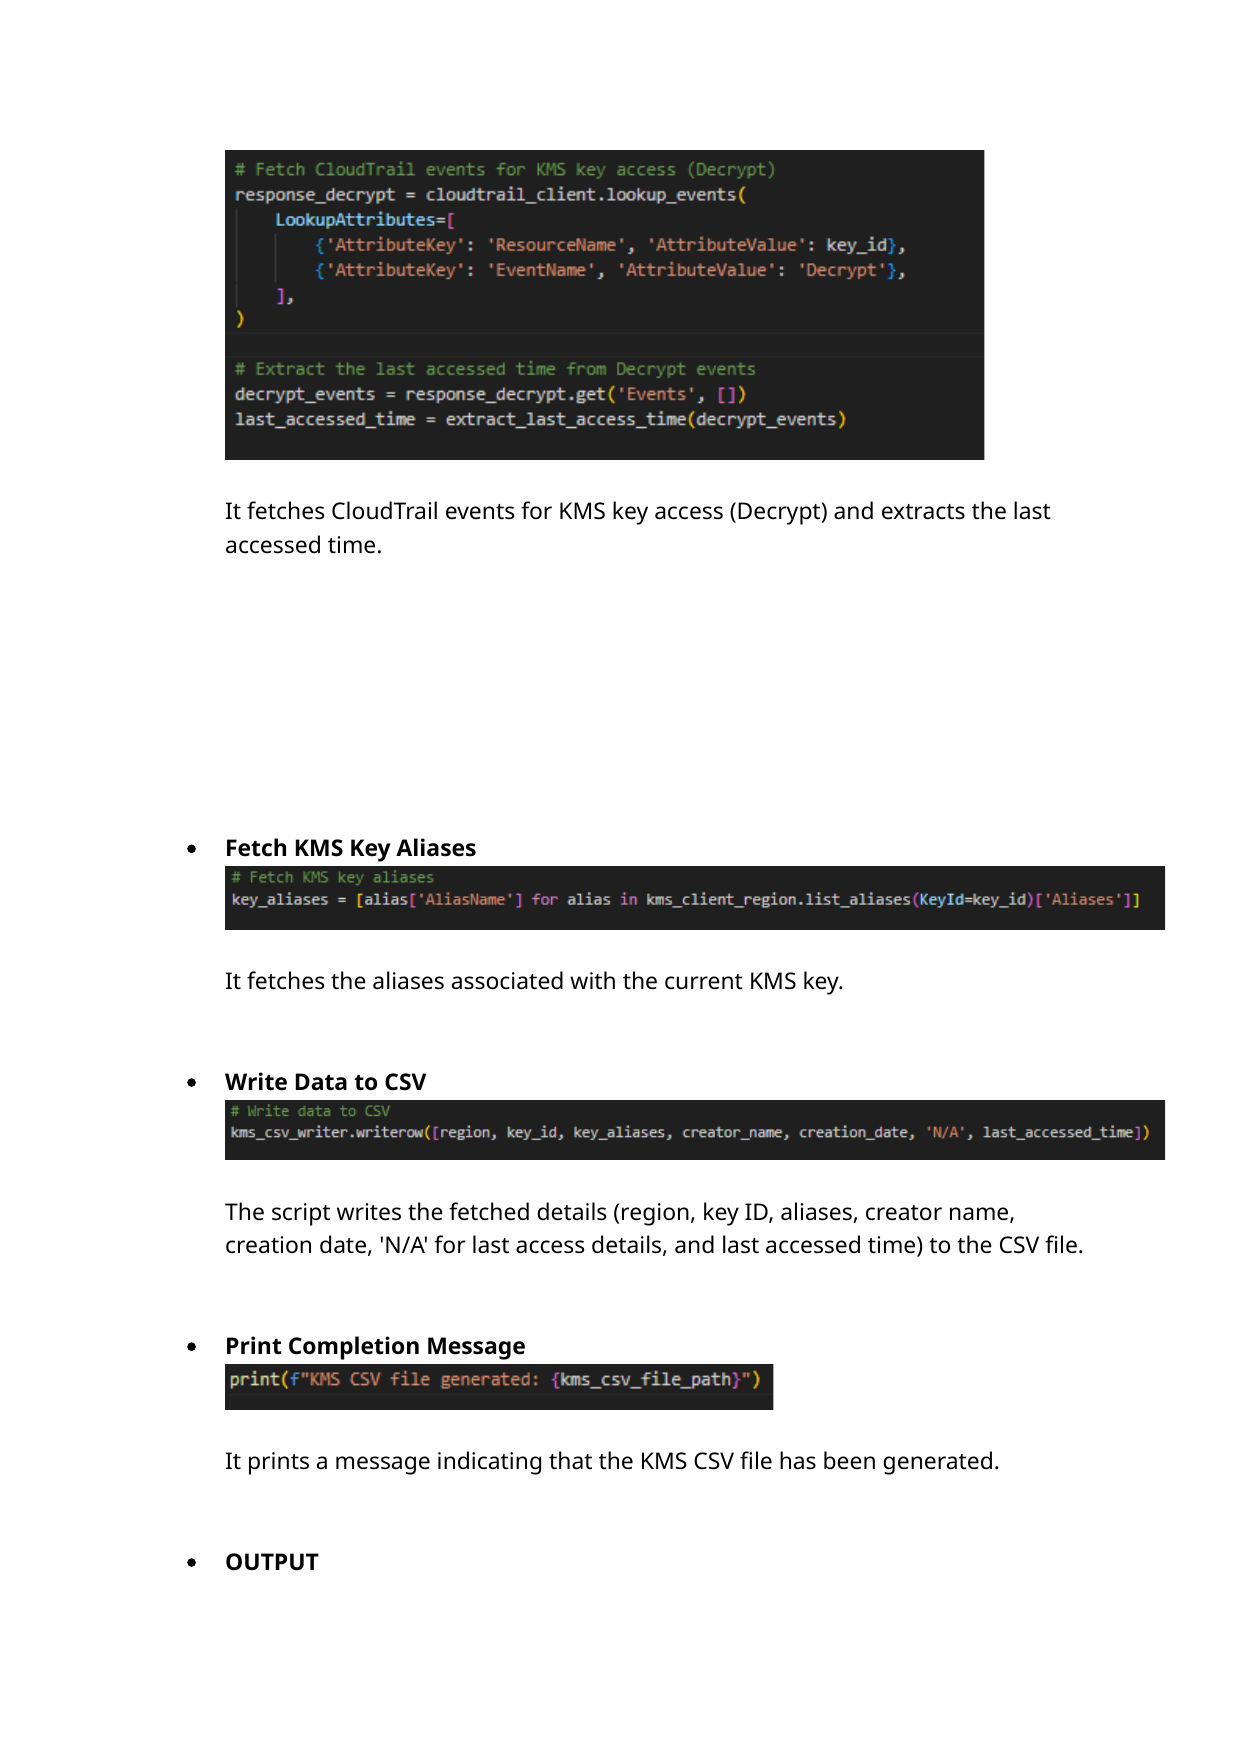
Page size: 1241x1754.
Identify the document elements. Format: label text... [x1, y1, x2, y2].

picture [225, 866, 1166, 930]
list Write Data to CSV [187, 1066, 1090, 1097]
list The script writes the fetched details (region, key ID, aliases, creator name, creation date, 'N/A' for last access details, and last accessed time) to the CSV file. [225, 1196, 1090, 1261]
list It prints a message indicating that the KMS CSV file has been generated. [225, 1445, 1090, 1477]
list It fetches CloudTrail events for KMS key access (Decrypt) and extracts the last accessed time. [225, 495, 1090, 560]
picture [225, 150, 985, 460]
picture [225, 1364, 774, 1410]
list It fetches the aliases associated with the current KMS key. [225, 965, 1090, 997]
list Fetch KMS Key Aliases [187, 832, 1090, 864]
list Print Completion Message [187, 1330, 1090, 1362]
picture [225, 1100, 1166, 1160]
list OUTPUT [187, 1546, 1090, 1577]
